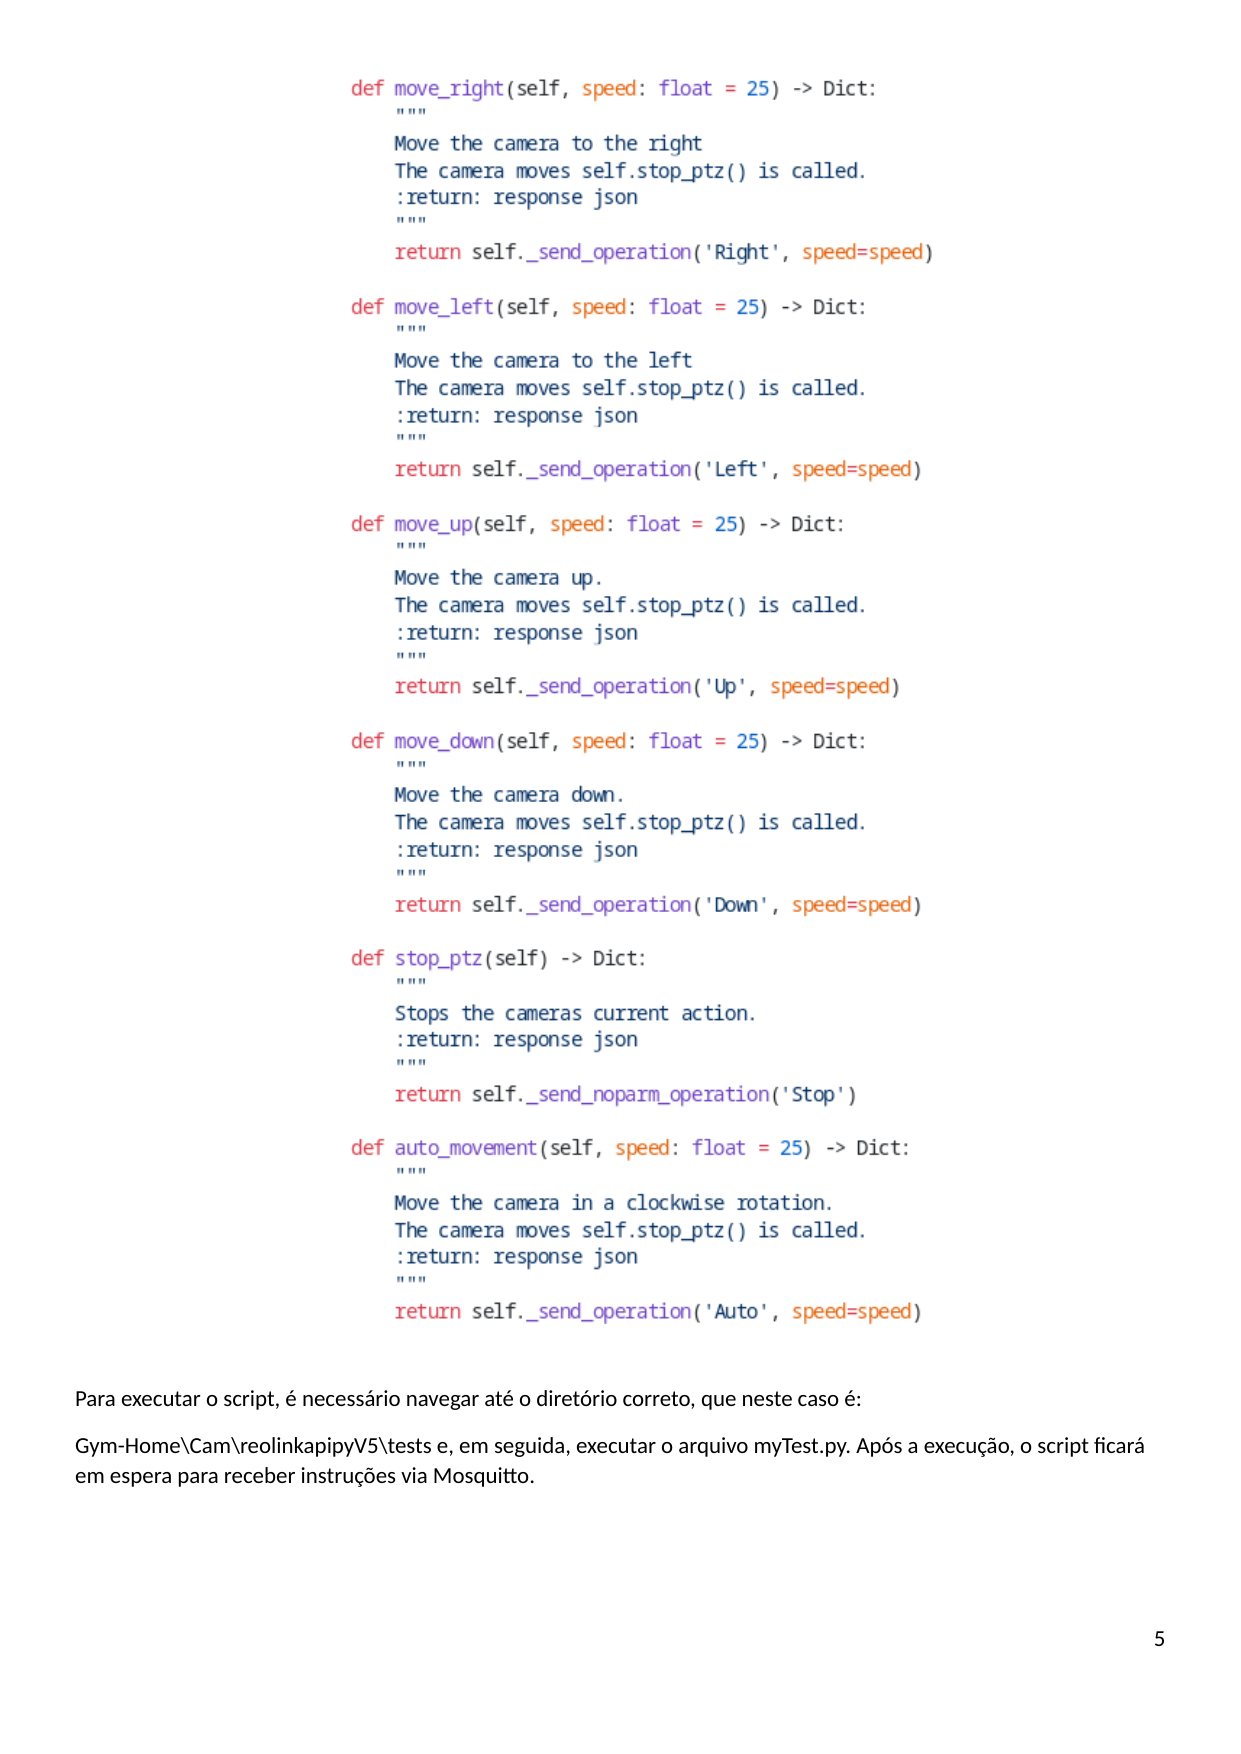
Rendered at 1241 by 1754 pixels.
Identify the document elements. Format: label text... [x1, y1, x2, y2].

text Para executar o script, é necessário navegar até o diretório correto, que neste caso é: [75, 1384, 1165, 1412]
text Gym-Home\Cam\reolinkapipyV5\tests e, em seguida, executar o arquivo myTest.py. Após a execução, o script ficará em espera para receber instruções via Mosquitto. [75, 1431, 1165, 1489]
